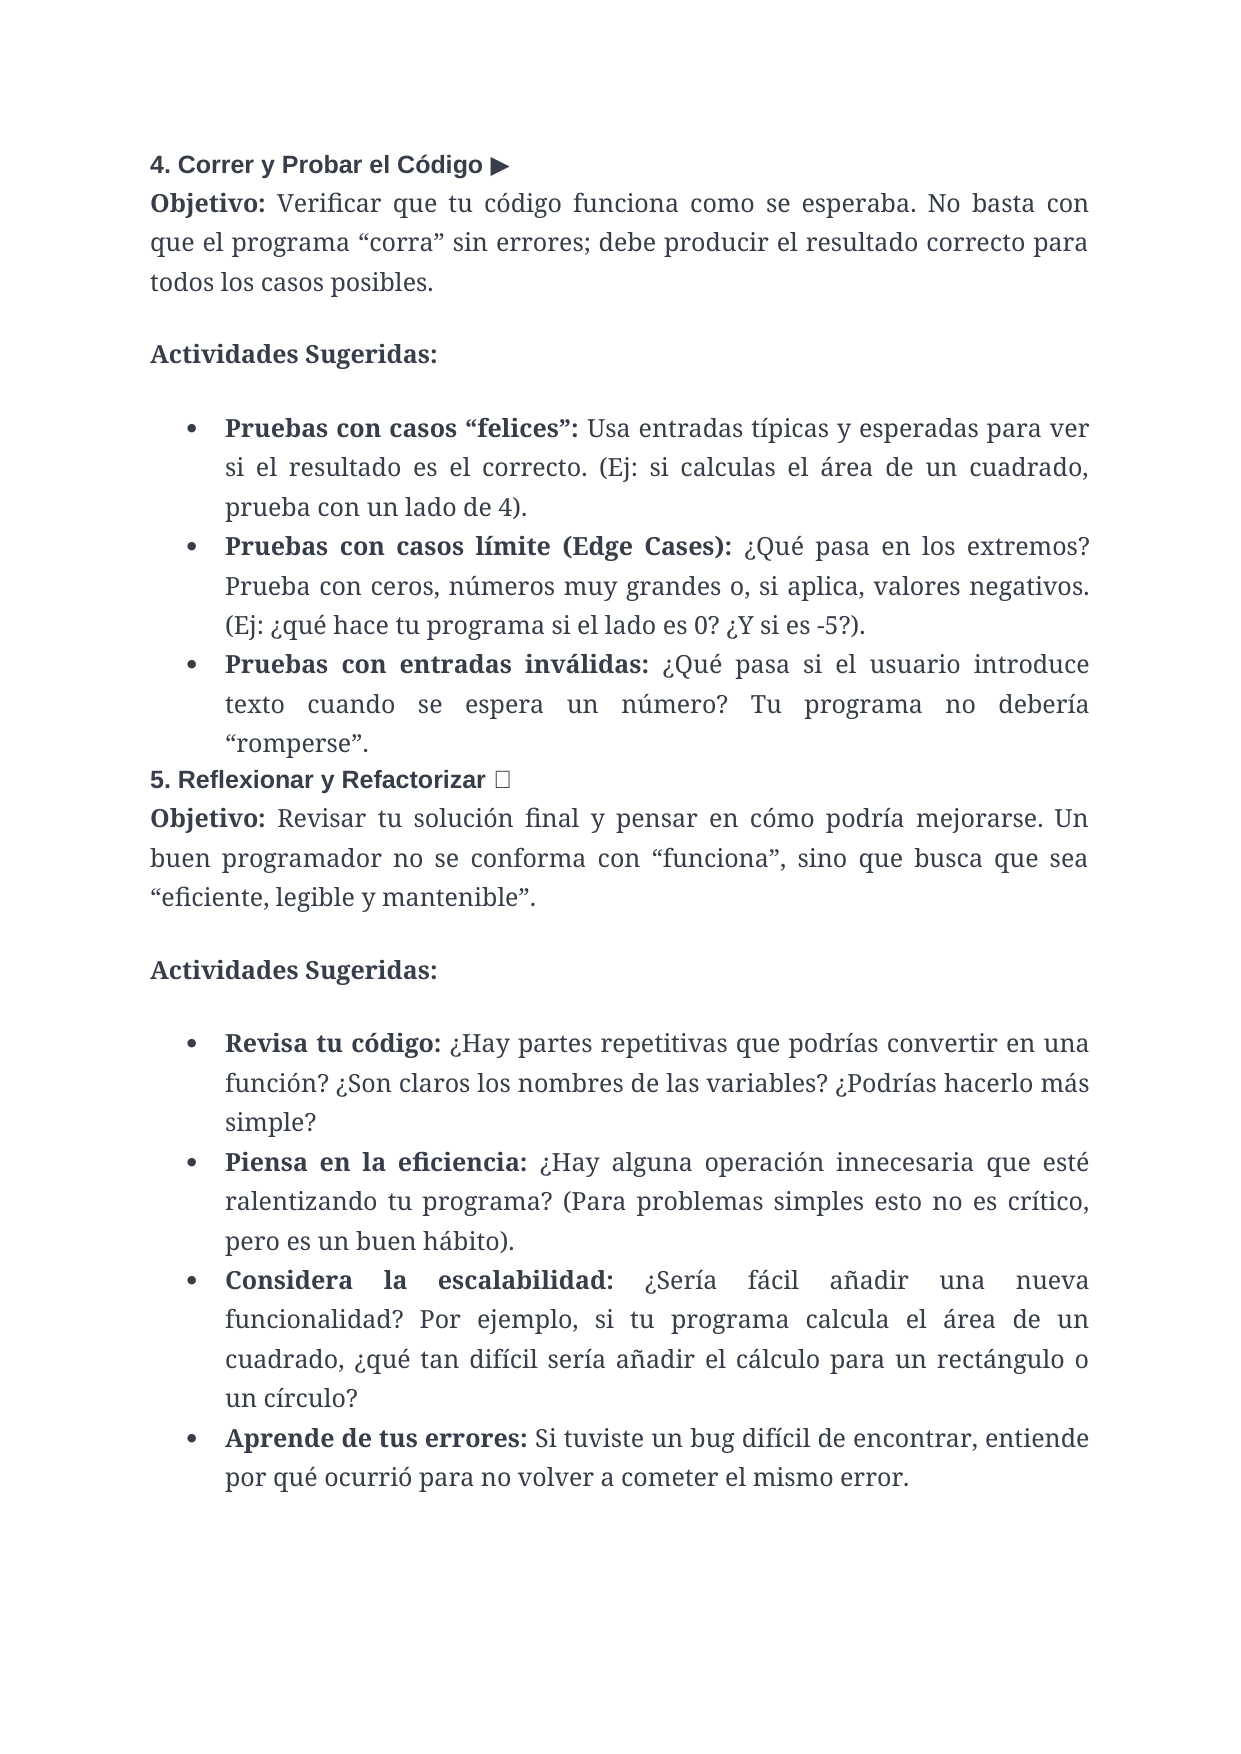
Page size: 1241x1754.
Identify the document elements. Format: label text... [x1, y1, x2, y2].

list Aprende de tus errores: Si tuviste un bug difícil de encontrar, entiende por qué ocurrió para no volver a cometer el mismo error. [187, 1421, 1090, 1494]
text Actividades Sugeridas: [150, 337, 1090, 371]
list Pruebas con casos “felices”: Usa entradas típicas y esperadas para ver si el resultado es el correcto. (Ej: si calculas el área de un cuadrado, prueba con un lado de 4). [187, 410, 1090, 523]
text Actividades Sugeridas: [150, 953, 1090, 987]
list Pruebas con casos límite (Edge Cases): ¿Qué pasa en los extremos? Prueba con ceros, números muy grandes o, si aplica, valores negativos. (Ej: ¿qué hace tu programa si el lado es 0? ¿Y si es -5?). [187, 529, 1090, 642]
text Objetivo: Verificar que tu código funciona como se esperaba. No basta con que el programa “corra” sin errores; debe producir el resultado correcto para todos los casos posibles. [150, 185, 1090, 298]
subtitle 5. Reflexionar y Refactorizar 🧐 [150, 766, 1090, 794]
list Revisa tu código: ¿Hay partes repetitivas que podrías convertir en una función? ¿Son claros los nombres de las variables? ¿Podrías hacerlo más simple? [187, 1026, 1090, 1139]
subtitle 4. Correr y Probar el Código ▶️ [150, 150, 1090, 179]
list Considera la escalabilidad: ¿Sería fácil añadir una nueva funcionalidad? Por ejemplo, si tu programa calcula el área de un cuadrado, ¿qué tan difícil sería añadir el cálculo para un rectángulo o un círculo? [187, 1263, 1090, 1415]
text Objetivo: Revisar tu solución final y pensar en cómo podría mejorarse. Un buen programador no se conforma con “funciona”, sino que busca que sea “eficiente, legible y mantenible”. [150, 801, 1090, 914]
list Pruebas con entradas inválidas: ¿Qué pasa si el usuario introduce texto cuando se espera un número? Tu programa no debería “romperse”. [187, 647, 1090, 760]
list Piensa en la eficiencia: ¿Hay alguna operación innecesaria que esté ralentizando tu programa? (Para problemas simples esto no es crítico, pero es un buen hábito). [187, 1144, 1090, 1257]
